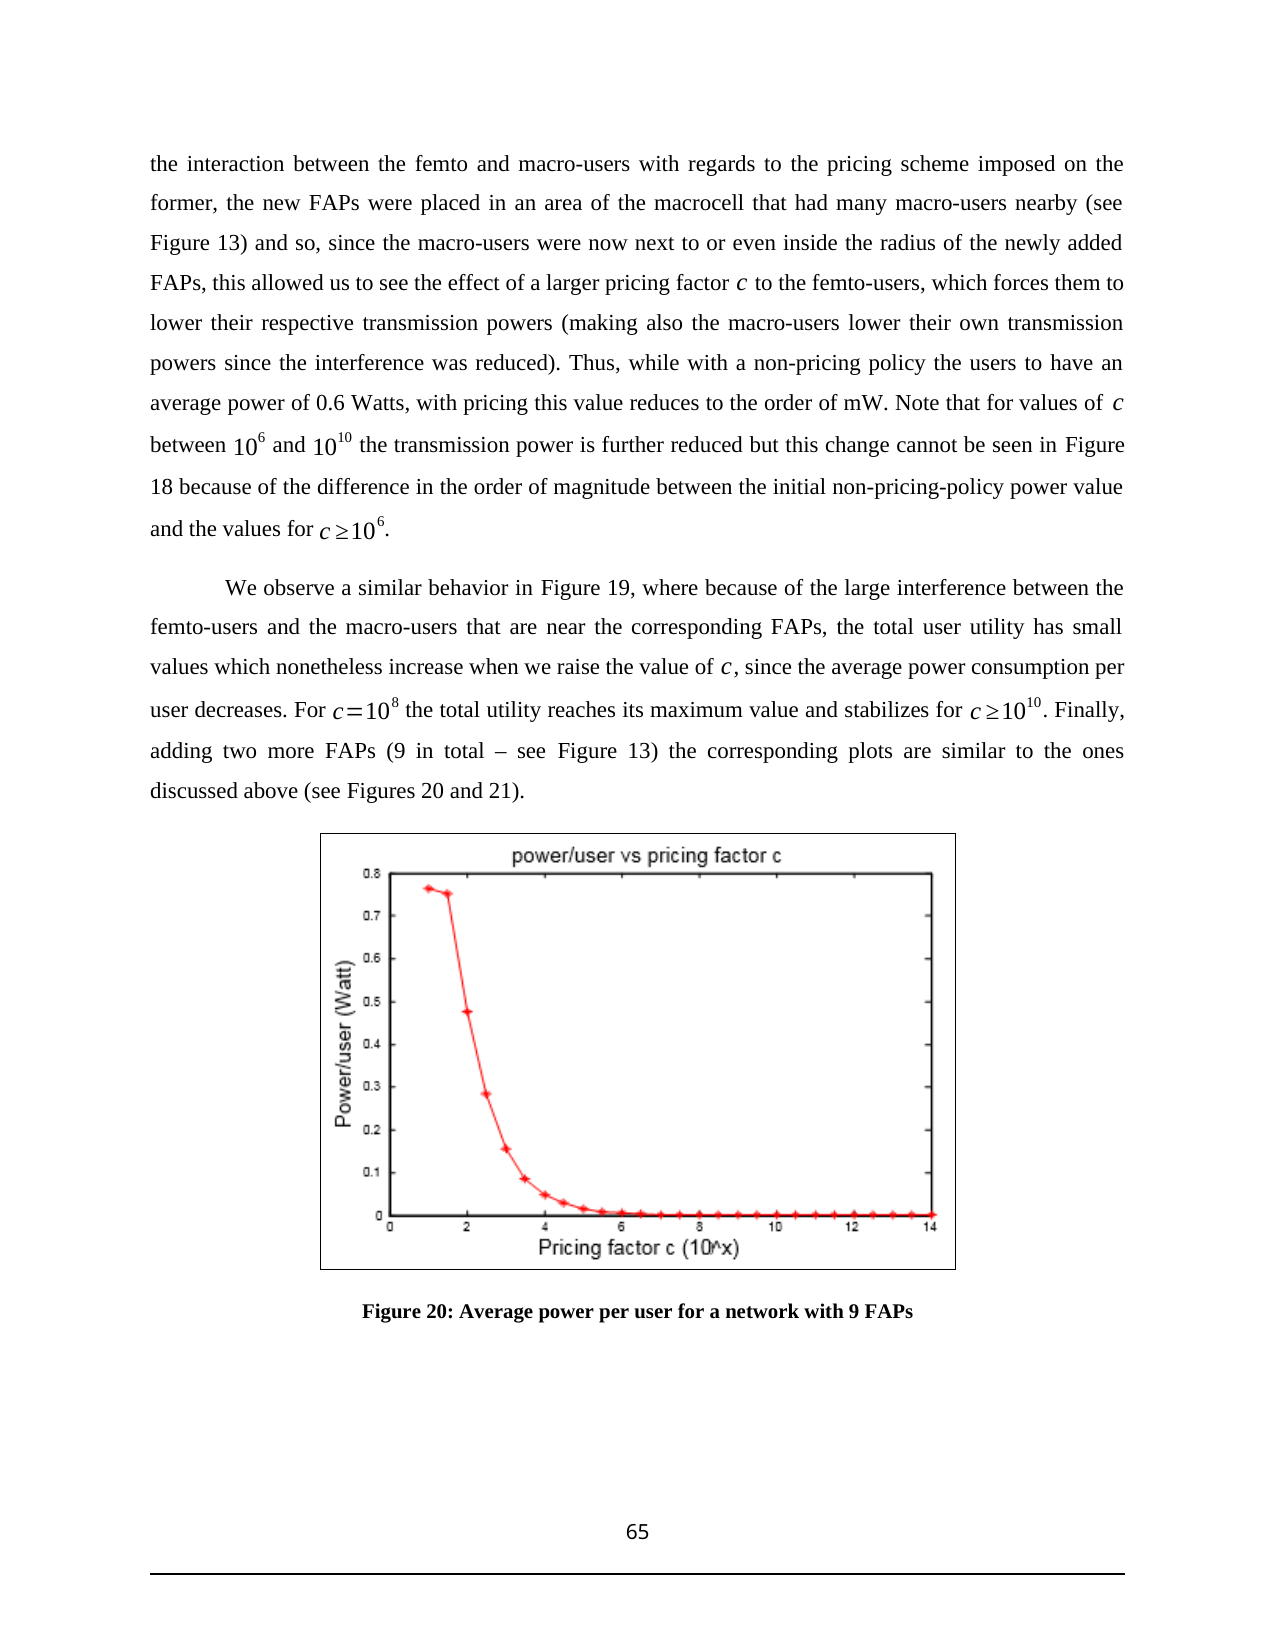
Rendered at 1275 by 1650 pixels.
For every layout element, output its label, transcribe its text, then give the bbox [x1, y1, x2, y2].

text We observe a similar behavior in Figure 19, where because of the large interference between the femto-users and the macro-users that are near the corresponding FAPs, the total user utility has small values which nonetheless increase when we raise the value of , since the average power consumption per user decreases. For the total utility reaches its maximum value and stabilizes for . Finally, adding two more FAPs (9 in total – see Figure 13) the corresponding plots are similar to the ones discussed above (see Figures 20 and 21). [150, 573, 1125, 803]
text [150, 150, 1125, 544]
picture [321, 834, 955, 1269]
